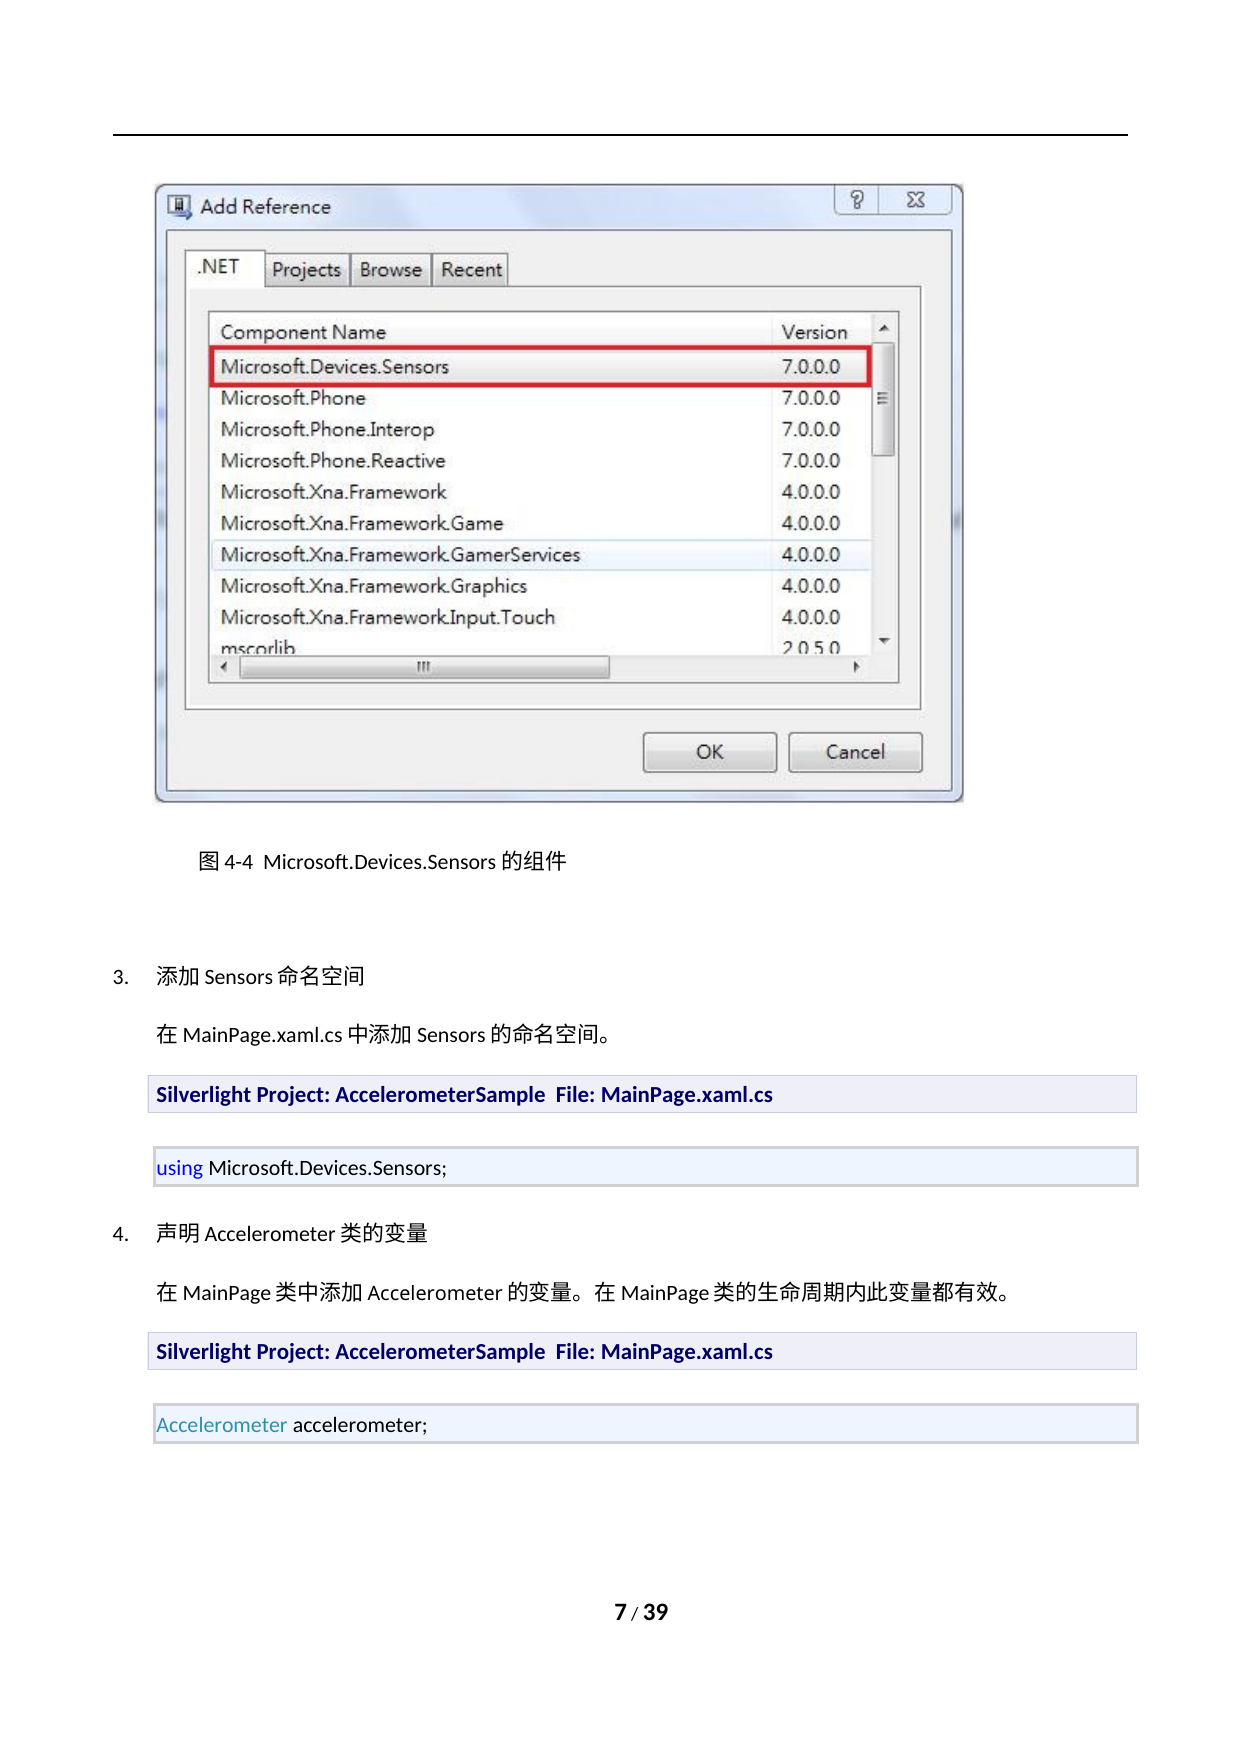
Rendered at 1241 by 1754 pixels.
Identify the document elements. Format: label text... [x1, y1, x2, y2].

picture [152, 182, 967, 806]
list 图4-4 Microsoft.Devices.Sensors 的组件 [198, 844, 1128, 876]
list 添加Sensors命名空间 [112, 959, 1128, 991]
text 在MainPage类中添加Accelerometer的变量。在MainPage类的生命周期内此变量都有效。 [112, 1274, 1128, 1307]
text 在MainPage.xaml.cs中添加Sensors的命名空间。 [112, 1017, 1128, 1049]
list 声明Accelerometer类的变量 [112, 1216, 1128, 1248]
text Silverlight Project: AccelerometerSample File: MainPage.xaml.cs [149, 1076, 1136, 1112]
text Accelerometer accelerometer; [156, 1406, 1136, 1441]
text using Microsoft.Devices.Sensors; [156, 1149, 1136, 1184]
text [149, 1333, 1136, 1369]
